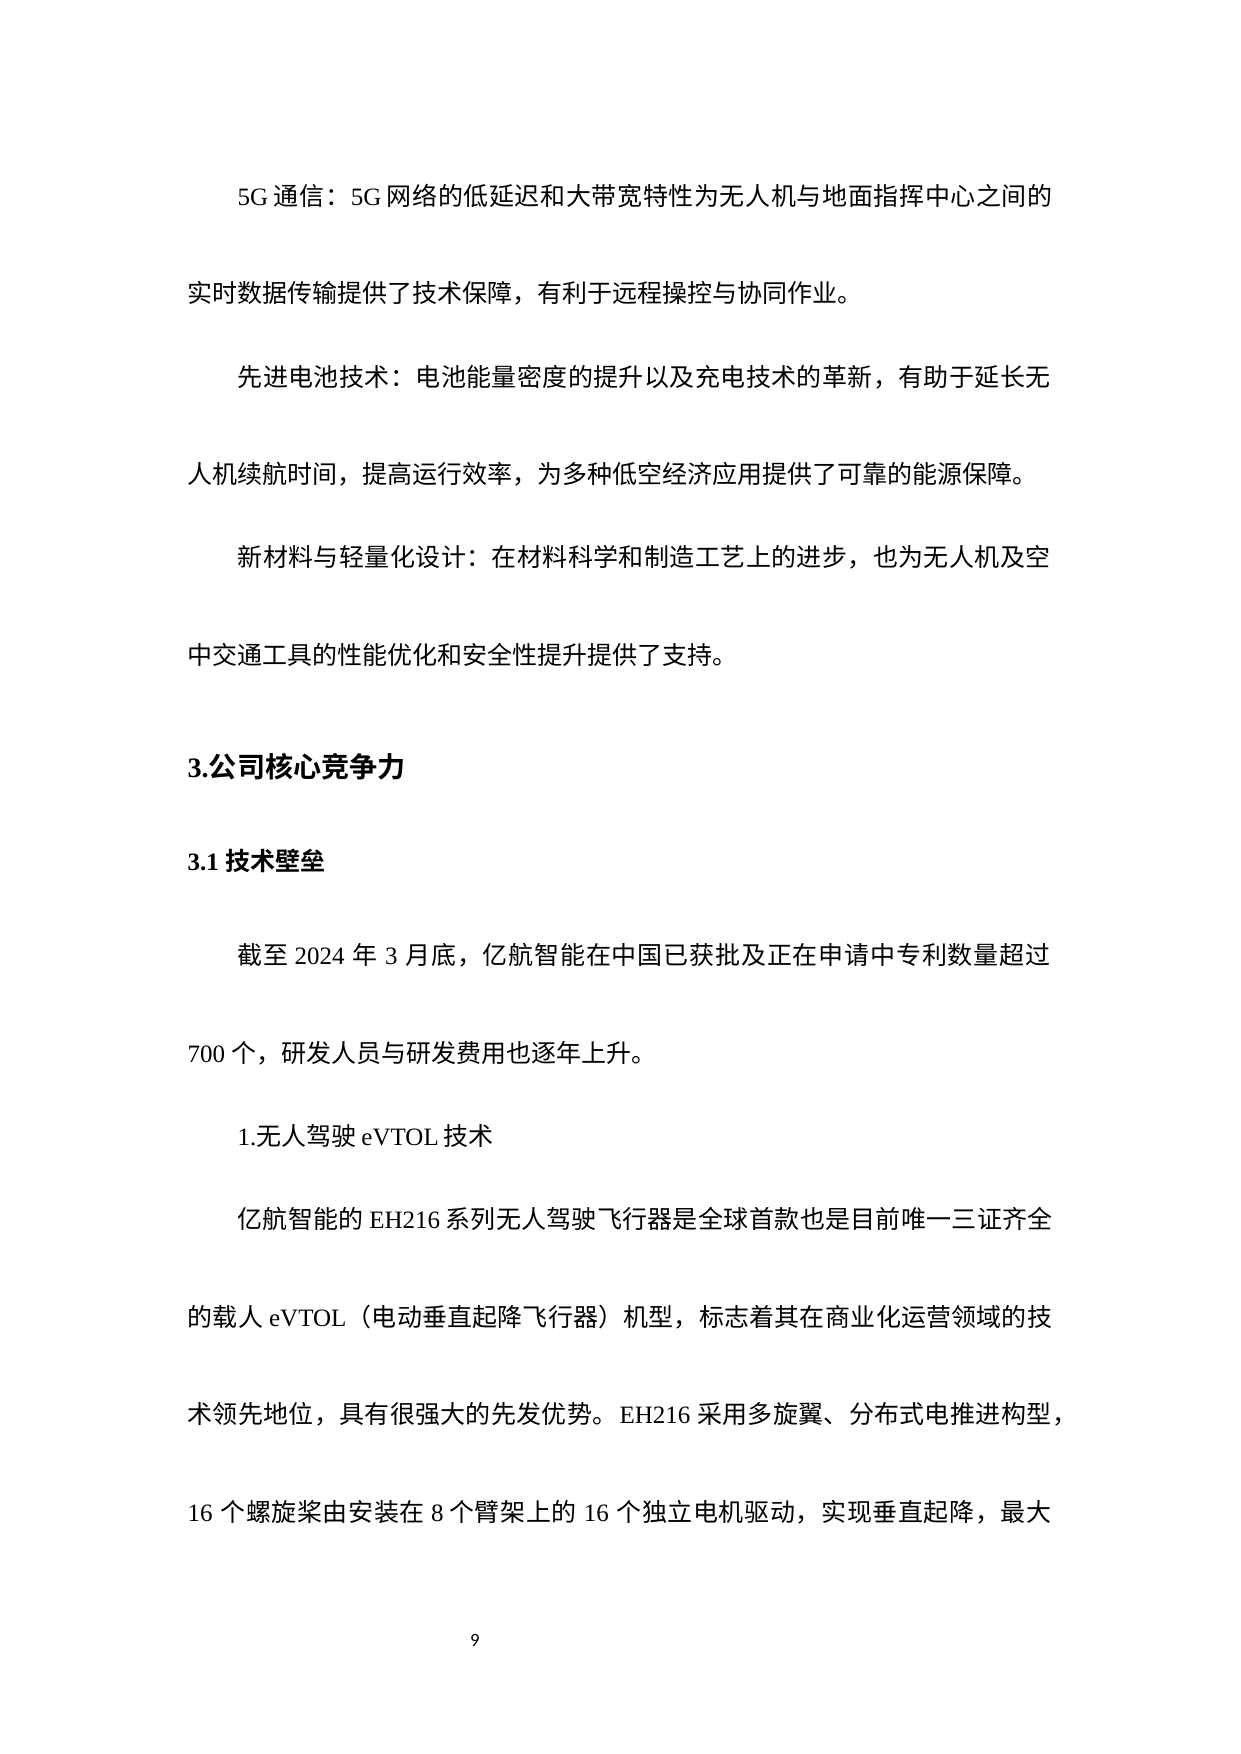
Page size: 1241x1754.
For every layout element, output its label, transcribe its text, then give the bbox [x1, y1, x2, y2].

subtitle 3.1 技术壁垒 [187, 827, 1053, 892]
list 5G通信：5G网络的低延迟和大带宽特性为无人机与地面指挥中心之间的实时数据传输提供了技术保障，有利于远程操控与协同作业。 [187, 162, 1053, 324]
list 新材料与轻量化设计：在材料科学和制造工艺上的进步，也为无人机及空中交通工具的性能优化和安全性提升提供了支持。 [187, 523, 1053, 686]
list 先进电池技术：电池能量密度的提升以及充电技术的革新，有助于延长无人机续航时间，提高运行效率，为多种低空经济应用提供了可靠的能源保障。 [187, 343, 1053, 505]
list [187, 1185, 1053, 1543]
subtitle 3.公司核心竞争力 [187, 733, 1053, 798]
list 截至2024 年 3 月底，亿航智能在中国已获批及正在申请中专利数量超过 700 个，研发人员与研发费用也逐年上升。 [187, 921, 1053, 1084]
list 1.无人驾驶eVTOL技术 [187, 1102, 1053, 1167]
